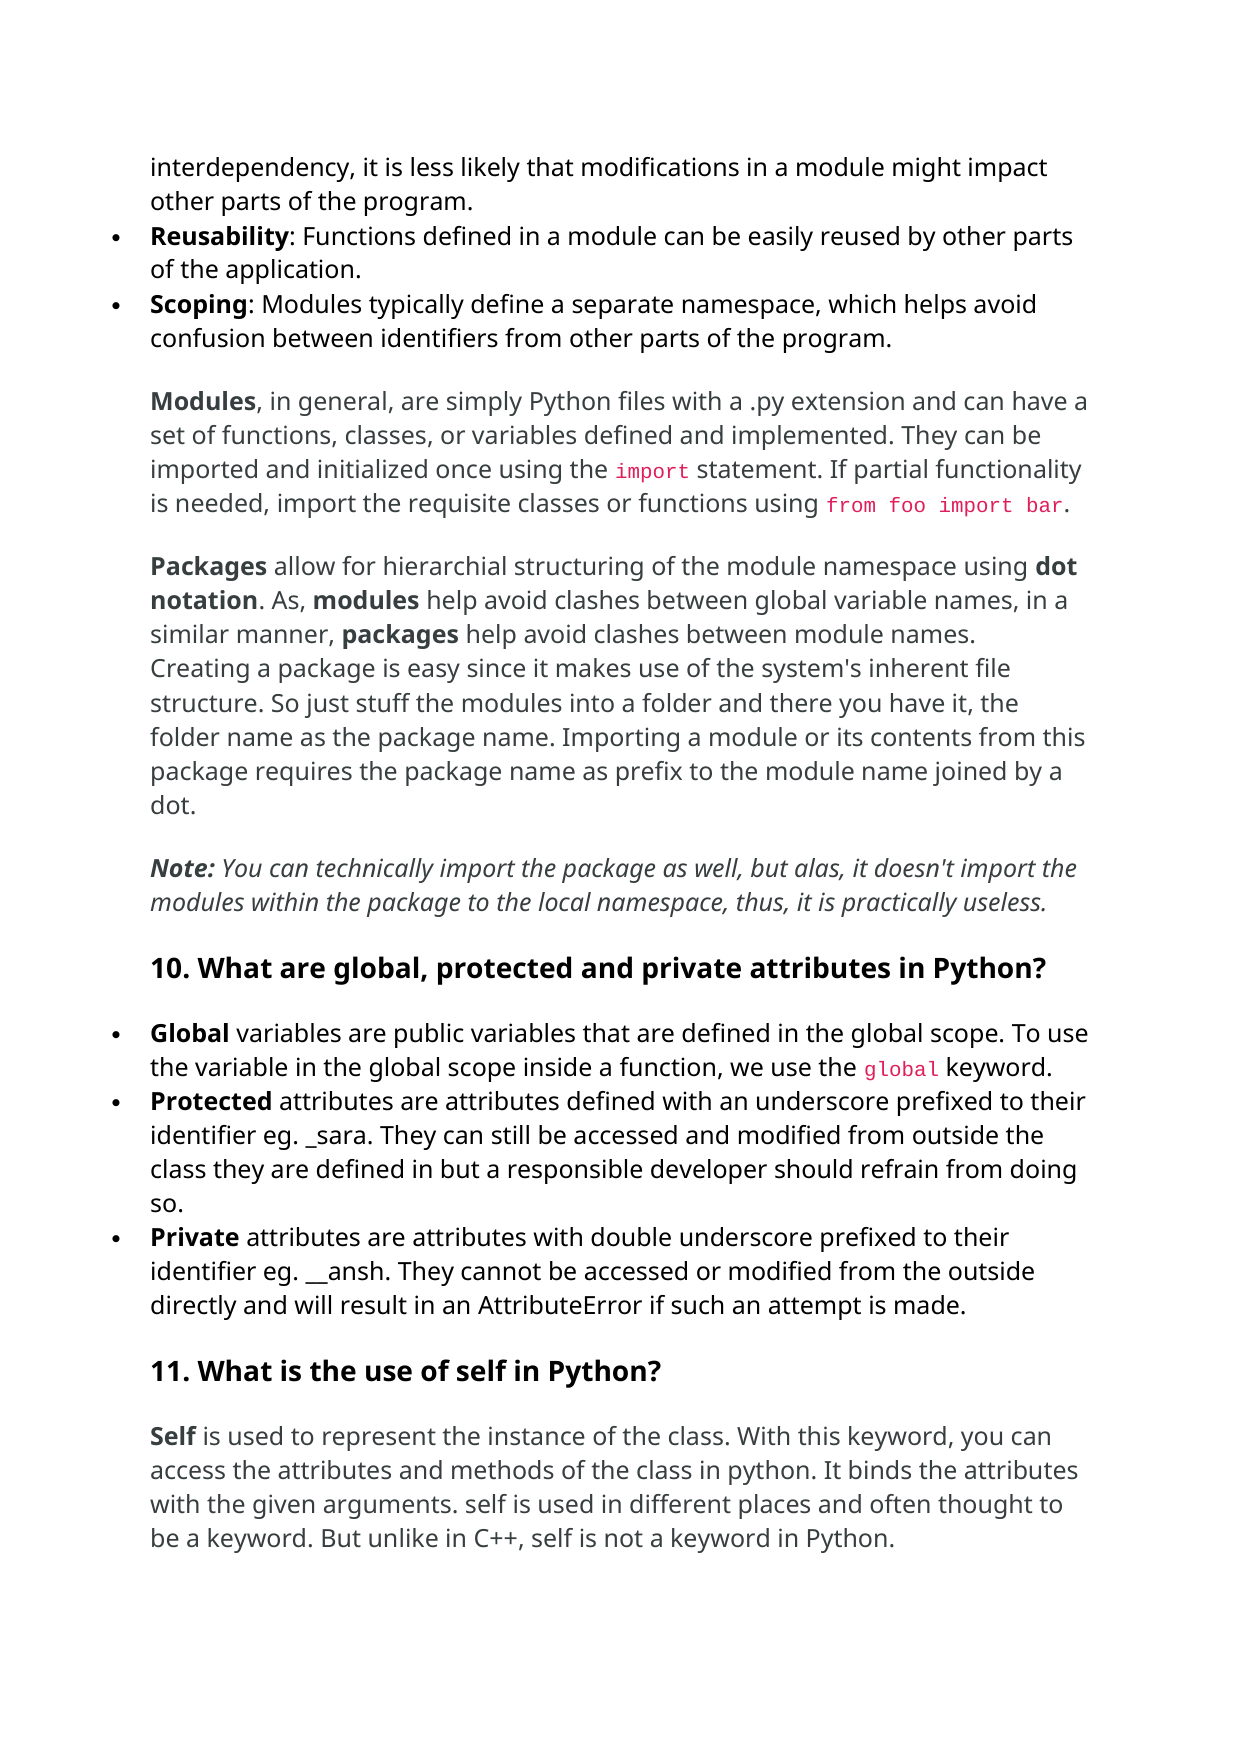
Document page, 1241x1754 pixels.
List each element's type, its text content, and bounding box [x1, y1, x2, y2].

text 10. What are global, protected and private attributes in Python? [150, 948, 1090, 986]
text Note: You can technically import the package as well, but alas, it doesn't import the modules within the package to the local namespace, thus, it is practically useless. [150, 851, 1090, 919]
list Protected attributes are attributes defined with an underscore prefixed to their identifier eg. _sara. They can still be accessed and modified from outside the class they are defined in but a responsible developer should refrain from doing so. [112, 1083, 1090, 1220]
text Modules, in general, are simply Python files with a .py extension and can have a set of functions, classes, or variables defined and implemented. They can be imported and initialized once using the import statement. If partial functionality is needed, import the requisite classes or functions using from foo import bar. [150, 383, 1090, 520]
list Reusability: Functions defined in a module can be easily reused by other parts of the application. [112, 218, 1090, 286]
list Private attributes are attributes with double underscore prefixed to their identifier eg. __ansh. They cannot be accessed or modified from the outside directly and will result in an AttributeError if such an attempt is made. [112, 1220, 1090, 1322]
text Self is used to represent the instance of the class. With this keyword, you can access the attributes and methods of the class in python. It binds the attributes with the given arguments. self is used in different places and often thought to be a keyword. But unlike in C++, self is not a keyword in Python. [150, 1419, 1090, 1555]
list Global variables are public variables that are defined in the global scope. To use the variable in the global scope inside a function, we use the global keyword. [112, 1015, 1090, 1083]
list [112, 150, 1090, 218]
list Scoping: Modules typically define a separate namespace, which helps avoid confusion between identifiers from other parts of the program. [112, 286, 1090, 354]
text Packages allow for hierarchial structuring of the module namespace using dot notation. As, modules help avoid clashes between global variable names, in a similar manner, packages help avoid clashes between module names. Creating a package is easy since it makes use of the system's inherent file structure. So just stuff the modules into a folder and there you have it, the folder name as the package name. Importing a module or its contents from this package requires the package name as prefix to the module name joined by a dot. [150, 549, 1090, 821]
text 11. What is the use of self in Python? [150, 1351, 1090, 1389]
